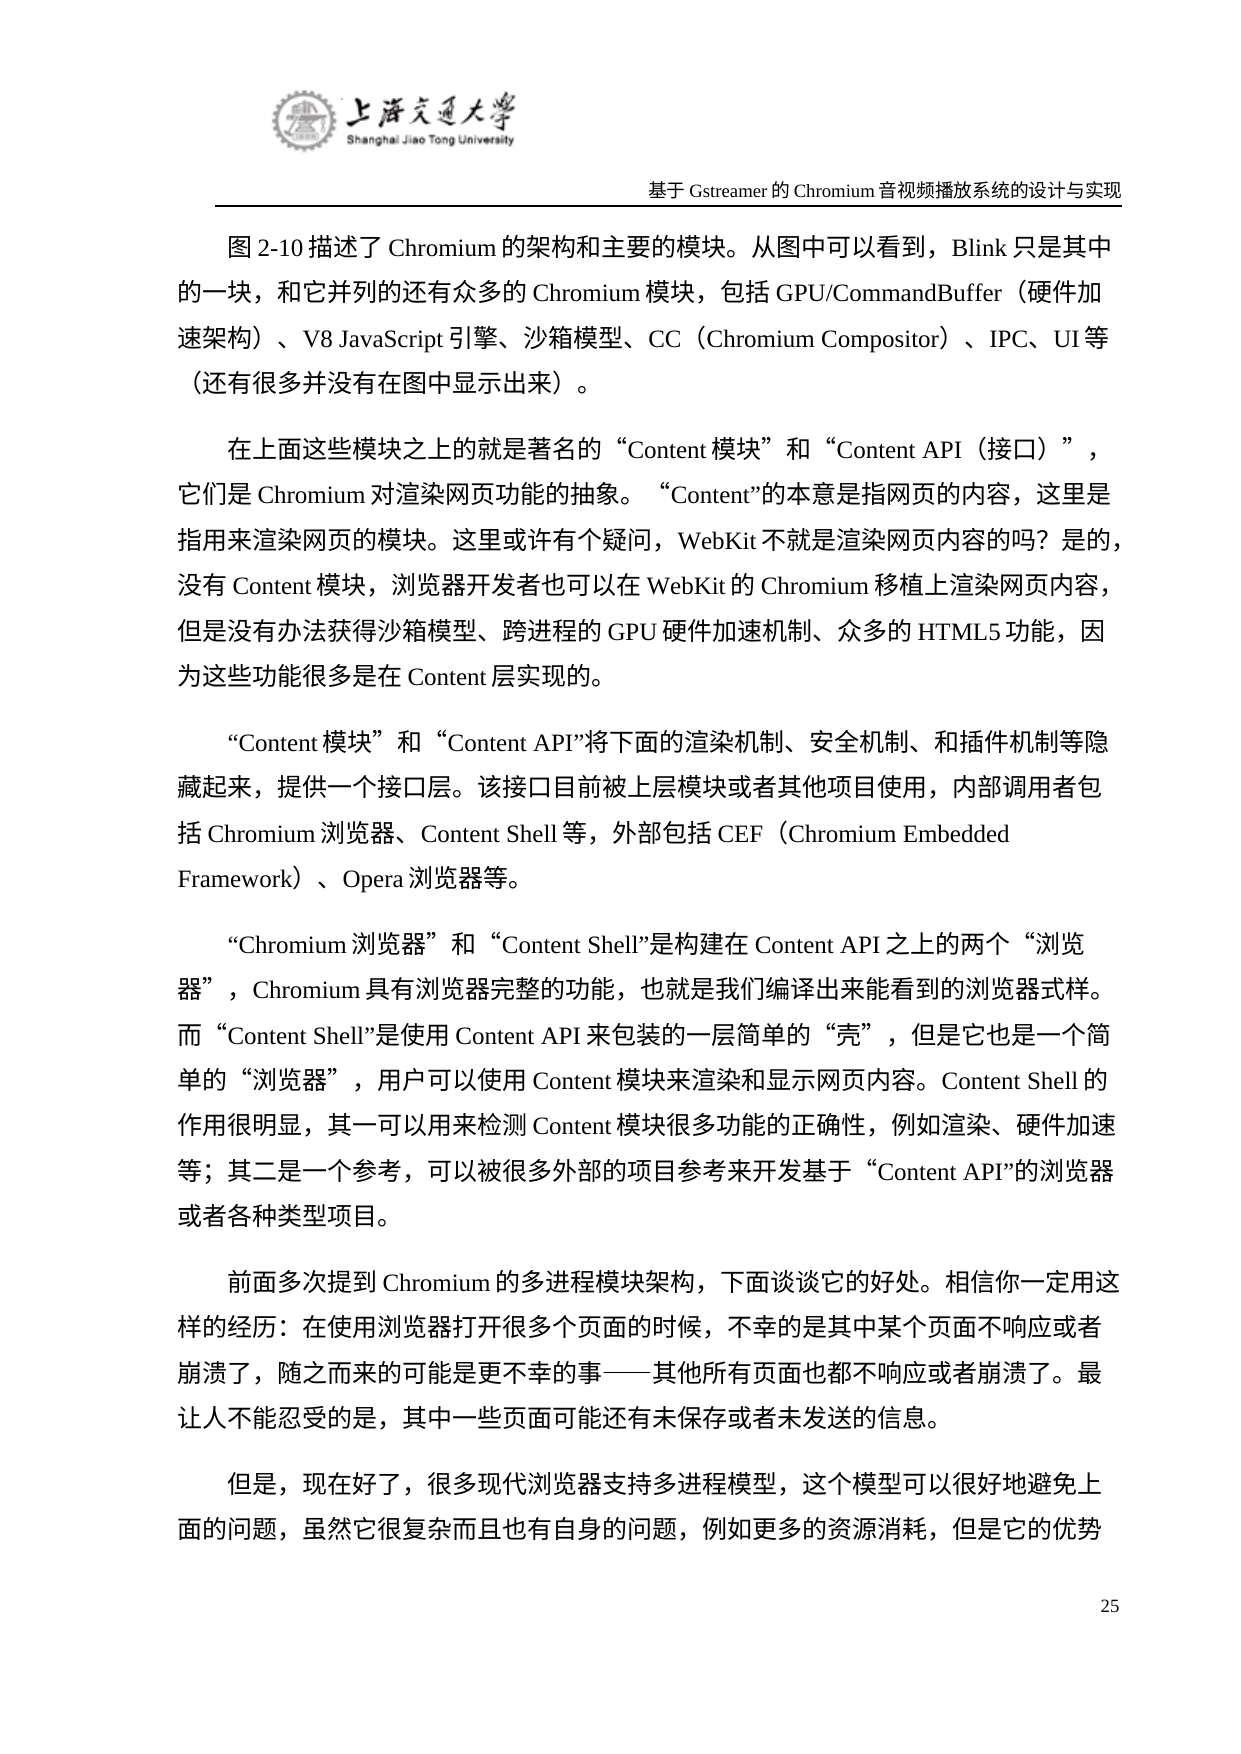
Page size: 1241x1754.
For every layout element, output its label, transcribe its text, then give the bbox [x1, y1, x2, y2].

text “Chromium浏览器”和“Content Shell”是构建在Content API之上的两个“浏览器”，Chromium具有浏览器完整的功能，也就是我们编译出来能看到的浏览器式样。而“Content Shell”是使用Content API来包装的一层简单的“壳”，但是它也是一个简单的“浏览器”，用户可以使用Content模块来渲染和显示网页内容。Content Shell的作用很明显，其一可以用来检测Content模块很多功能的正确性，例如渲染、硬件加速等；其二是一个参考，可以被很多外部的项目参考来开发基于“Content API”的浏览器或者各种类型项目。 [177, 924, 1122, 1233]
text “Content模块”和“Content API”将下面的渲染机制、安全机制、和插件机制等隐藏起来，提供一个接口层。该接口目前被上层模块或者其他项目使用，内部调用者包括Chromium浏览器、Content Shell等，外部包括CEF（Chromium Embedded Framework）、Opera浏览器等。 [177, 722, 1122, 894]
text 在上面这些模块之上的就是著名的“Content模块”和“Content API（接口）”，它们是Chromium对渲染网页功能的抽象。“Content”的本意是指网页的内容，这里是指用来渲染网页的模块。这里或许有个疑问，WebKit不就是渲染网页内容的吗？是的，没有Content模块，浏览器开发者也可以在WebKit的Chromium移植上渲染网页内容，但是没有办法获得沙箱模型、跨进程的GPU硬件加速机制、众多的HTML5功能，因为这些功能很多是在Content层实现的。 [177, 430, 1122, 692]
picture [252, 73, 531, 156]
text 前面多次提到Chromium的多进程模块架构，下面谈谈它的好处。相信你一定用这样的经历：在使用浏览器打开很多个页面的时候，不幸的是其中某个页面不响应或者崩溃了，随之而来的可能是更不幸的事——其他所有页面也都不响应或者崩溃了。最让人不能忍受的是，其中一些页面可能还有未保存或者未发送的信息。 [177, 1262, 1122, 1435]
text 但是，现在好了，很多现代浏览器支持多进程模型，这个模型可以很好地避免上面的问题，虽然它很复杂而且也有自身的问题，例如更多的资源消耗，但是它的优势也是非常明显的。在WebKit内核之上，Chromium率先在WebKit之外引入了多进程模型。 [177, 1464, 1122, 1546]
text 图2-10描述了Chromium的架构和主要的模块。从图中可以看到，Blink只是其中的一块，和它并列的还有众多的Chromium模块，包括GPU/CommandBuffer（硬件加速架构）、V8 JavaScript引擎、沙箱模型、CC（Chromium Compositor）、IPC、UI等（还有很多并没有在图中显示出来）。 [177, 228, 1122, 400]
